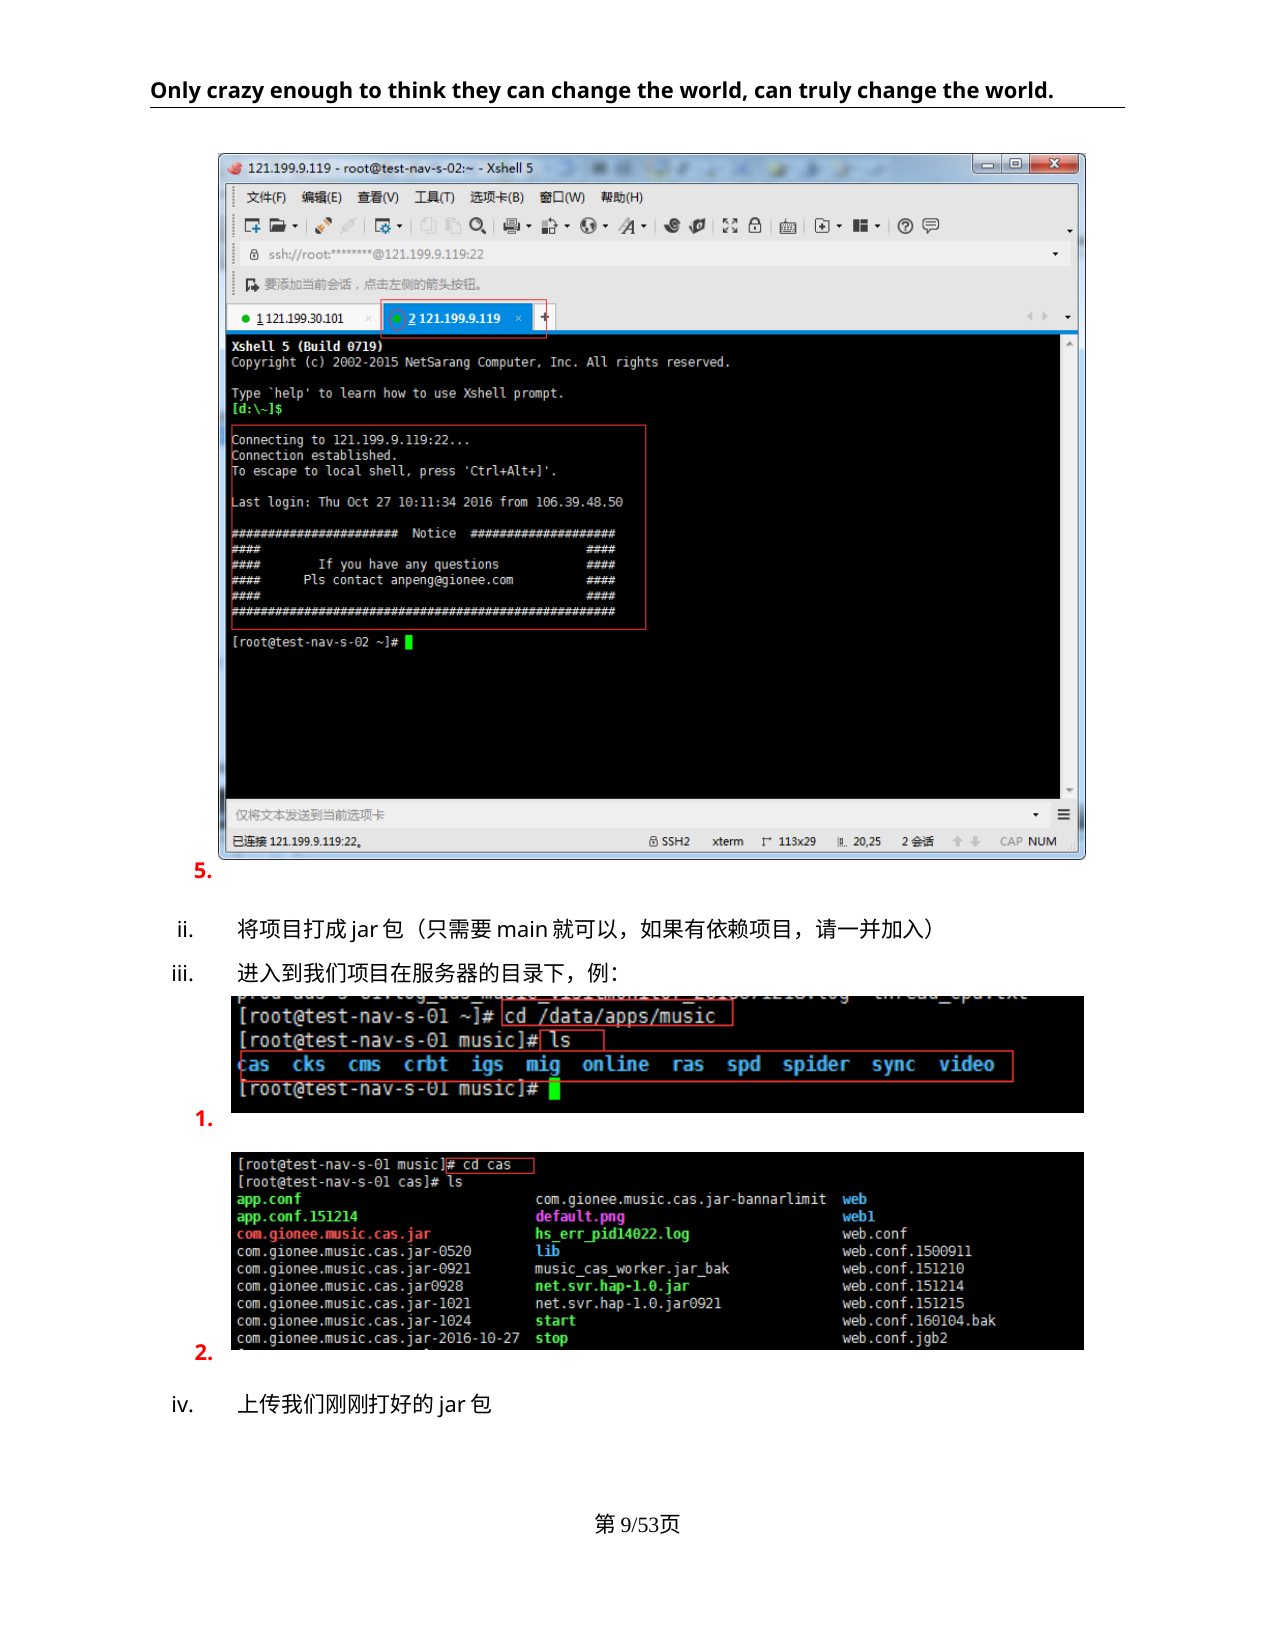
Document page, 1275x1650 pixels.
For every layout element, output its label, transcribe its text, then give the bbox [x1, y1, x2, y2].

picture [231, 996, 1084, 1113]
list 将项目打成jar包（只需要main就可以，如果有依赖项目，请一并加入） [194, 909, 1125, 947]
picture [231, 1152, 1084, 1350]
list 上传我们刚刚打好的jar包 [194, 1384, 1125, 1421]
picture [218, 153, 1086, 860]
list 进入到我们项目在服务器的目录下，例： [194, 953, 1125, 991]
